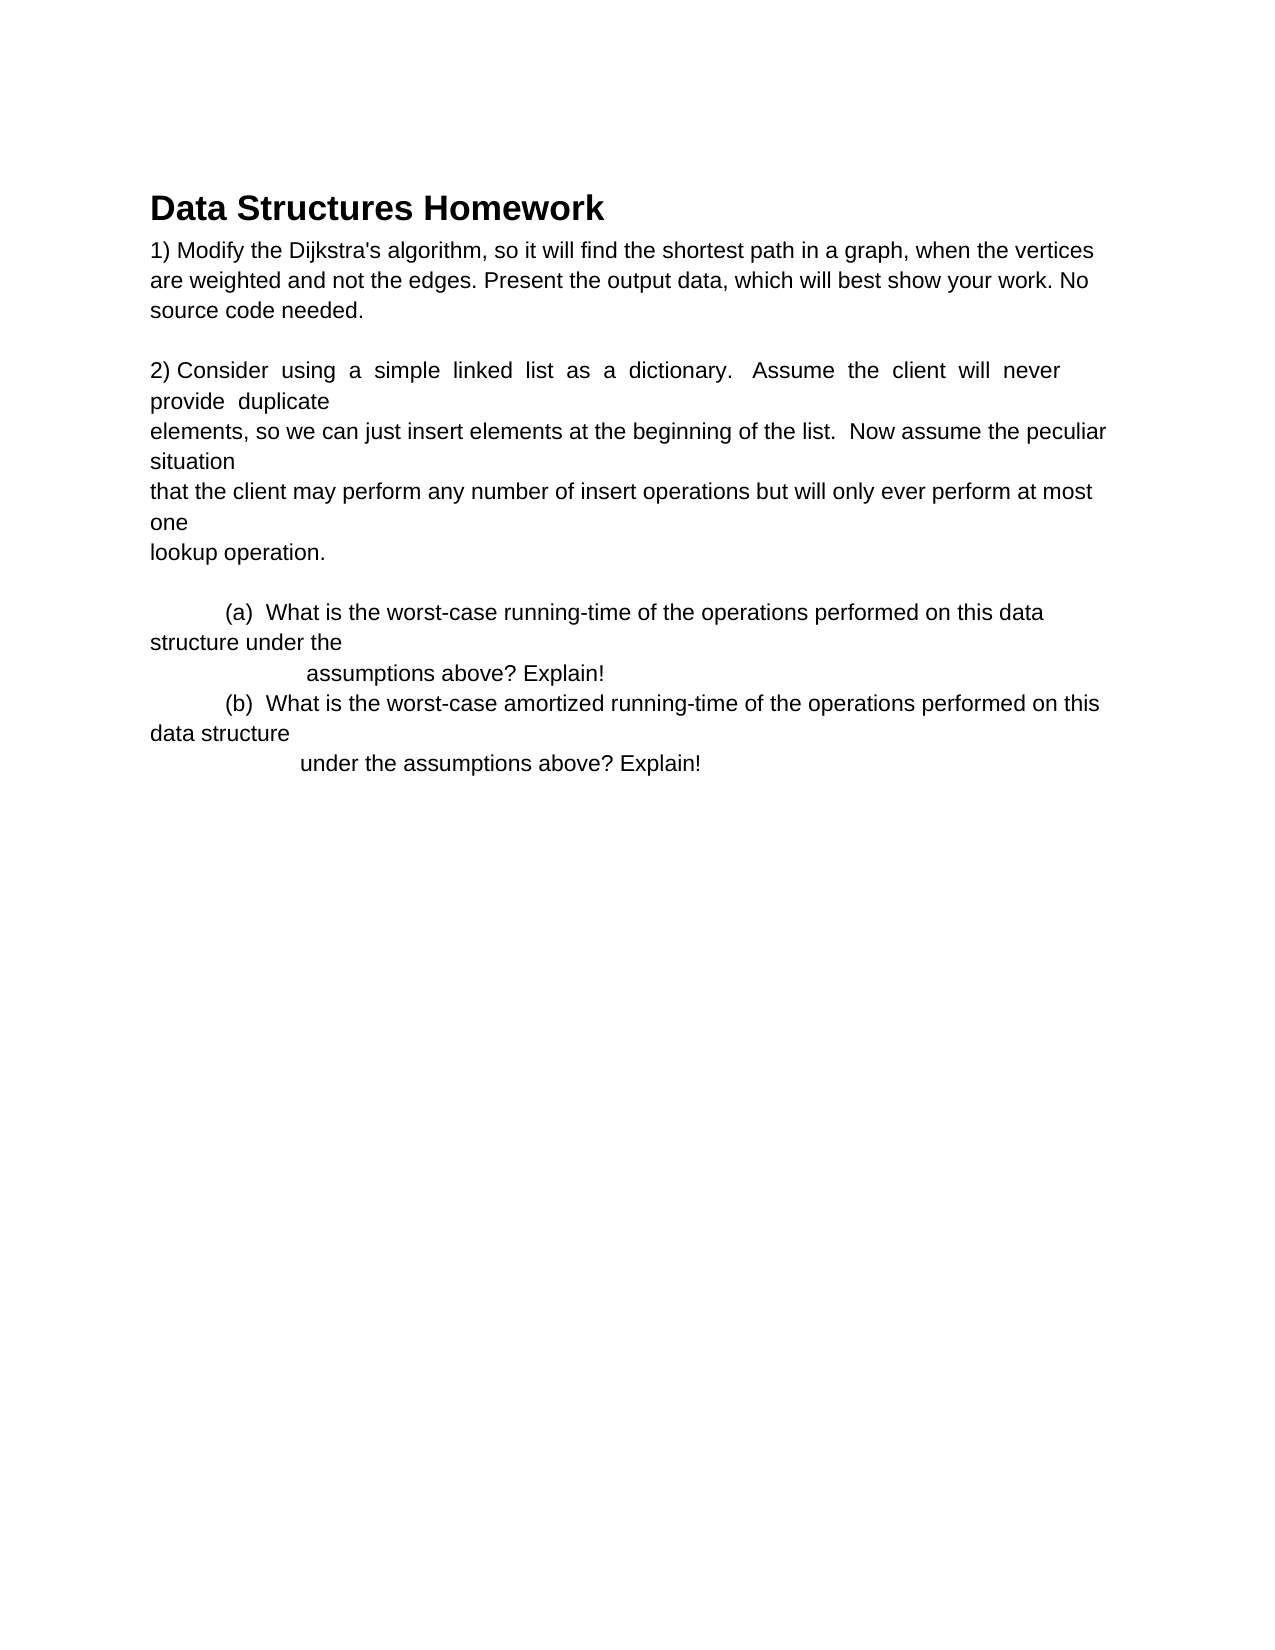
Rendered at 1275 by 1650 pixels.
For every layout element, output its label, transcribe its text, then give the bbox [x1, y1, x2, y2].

text elements, so we can just insert elements at the beginning of the list. Now assume the peculiar situation [150, 418, 1125, 474]
text 1) Modify the Dijkstra's algorithm, so it will find the shortest path in a graph, when the vertices are weighted and not the edges. Present the output data, which will best show your work. No source code needed. [150, 237, 1125, 323]
text (b) What is the worst-case amortized running-time of the operations performed on this data structure [150, 690, 1125, 746]
text assumptions above? Explain! [150, 659, 1125, 686]
text lookup operation. [150, 539, 1125, 565]
text 2) Consider using a simple linked list as a dictionary. Assume the client will never provide duplicate [150, 357, 1125, 414]
text (a) What is the worst-case running-time of the operations performed on this data structure under the [150, 599, 1125, 656]
subtitle Data Structures Homework [150, 187, 1125, 228]
text under the assumptions above? Explain! [150, 750, 1125, 776]
text that the client may perform any number of insert operations but will only ever perform at most one [150, 478, 1125, 535]
